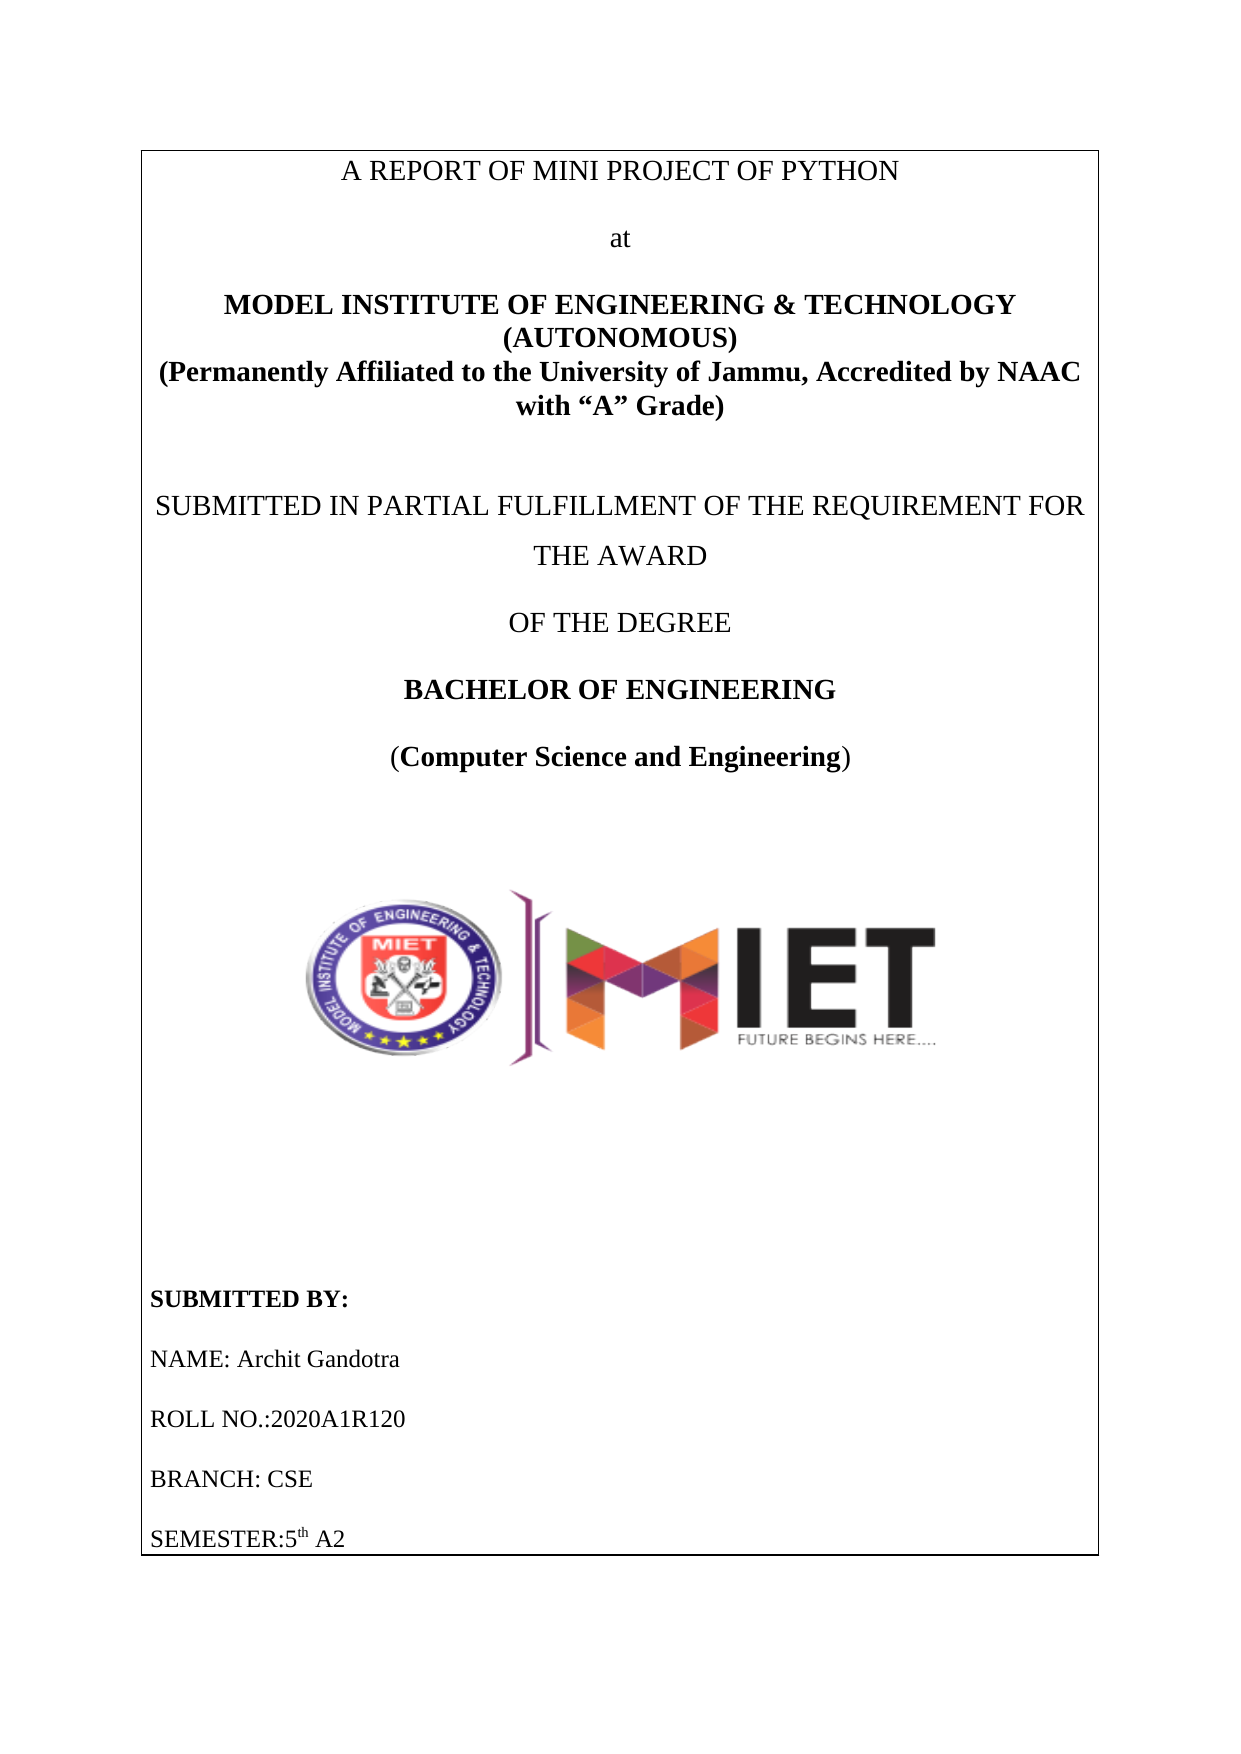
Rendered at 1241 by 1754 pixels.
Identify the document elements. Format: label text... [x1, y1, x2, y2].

text SUBMITTED BY: [142, 1281, 1098, 1313]
text BACHELOR OF ENGINEERING [142, 669, 1098, 706]
text BRANCH: CSE [142, 1461, 1098, 1493]
text NAME: Archit Gandotra [142, 1341, 1098, 1373]
text at [142, 217, 1098, 254]
text (Permanently Affiliated to the University of Jammu, Accredited by NAAC with “A” Grade) [150, 354, 1090, 421]
text MODEL INSTITUTE OF ENGINEERING & TECHNOLOGY (AUTONOMOUS) [142, 284, 1098, 354]
picture [285, 873, 955, 1083]
text OF THE DEGREE [142, 602, 1098, 639]
text SUBMITTED IN PARTIAL FULFILLMENT OF THE REQUIREMENT FOR THE AWARD [142, 485, 1098, 572]
text (Computer Science and Engineering) [142, 736, 1098, 773]
text SEMESTER:5th A2 [142, 1521, 1098, 1554]
text A REPORT OF MINI PROJECT OF PYTHON [142, 151, 1098, 187]
text ROLL NO.:2020A1R120 [142, 1401, 1098, 1433]
